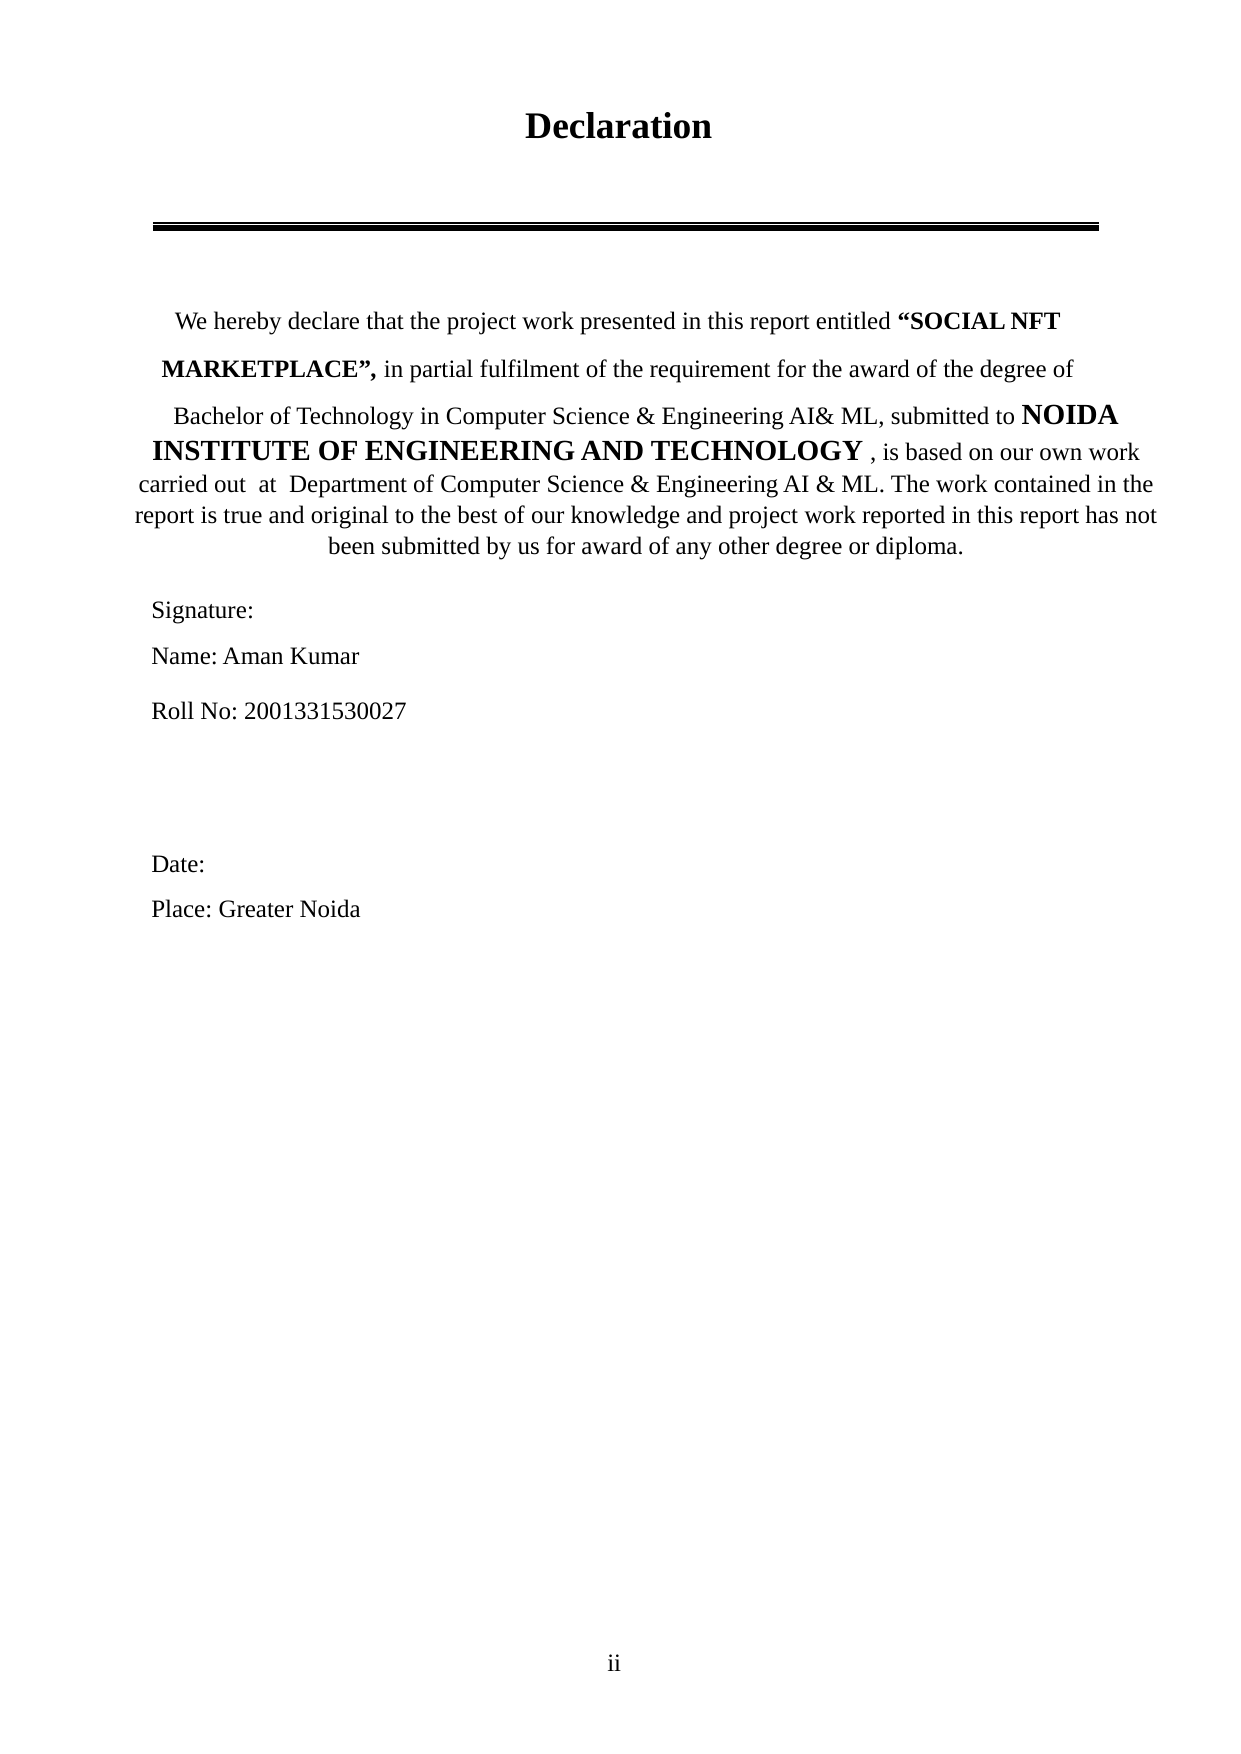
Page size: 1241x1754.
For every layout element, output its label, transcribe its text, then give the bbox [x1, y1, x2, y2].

text Date: [151, 849, 1084, 878]
text Signature: [151, 595, 1084, 624]
text Place: Greater Noida [151, 894, 1084, 923]
text MARKETPLACE”, in partial fulfilment of the requirement for the award of the degree of [151, 354, 1084, 382]
text Bachelor of Technology in Computer Science & Engineering AI& ML, submitted to NOIDA INSTITUTE OF ENGINEERING AND TECHNOLOGY , is based on our own work carried out at Department of Computer Science & Engineering AI & ML. The work contained in the report is true and original to the best of our knowledge and project work reported in this report has not been submitted by us for award of any other degree or diploma. [128, 397, 1163, 559]
text Roll No: 2001331530027 [151, 696, 1084, 725]
text Name: Aman Kumar [151, 641, 1084, 669]
subtitle Declaration [74, 104, 1163, 147]
text We hereby declare that the project work presented in this report entitled “SOCIAL NFT [151, 306, 1084, 335]
